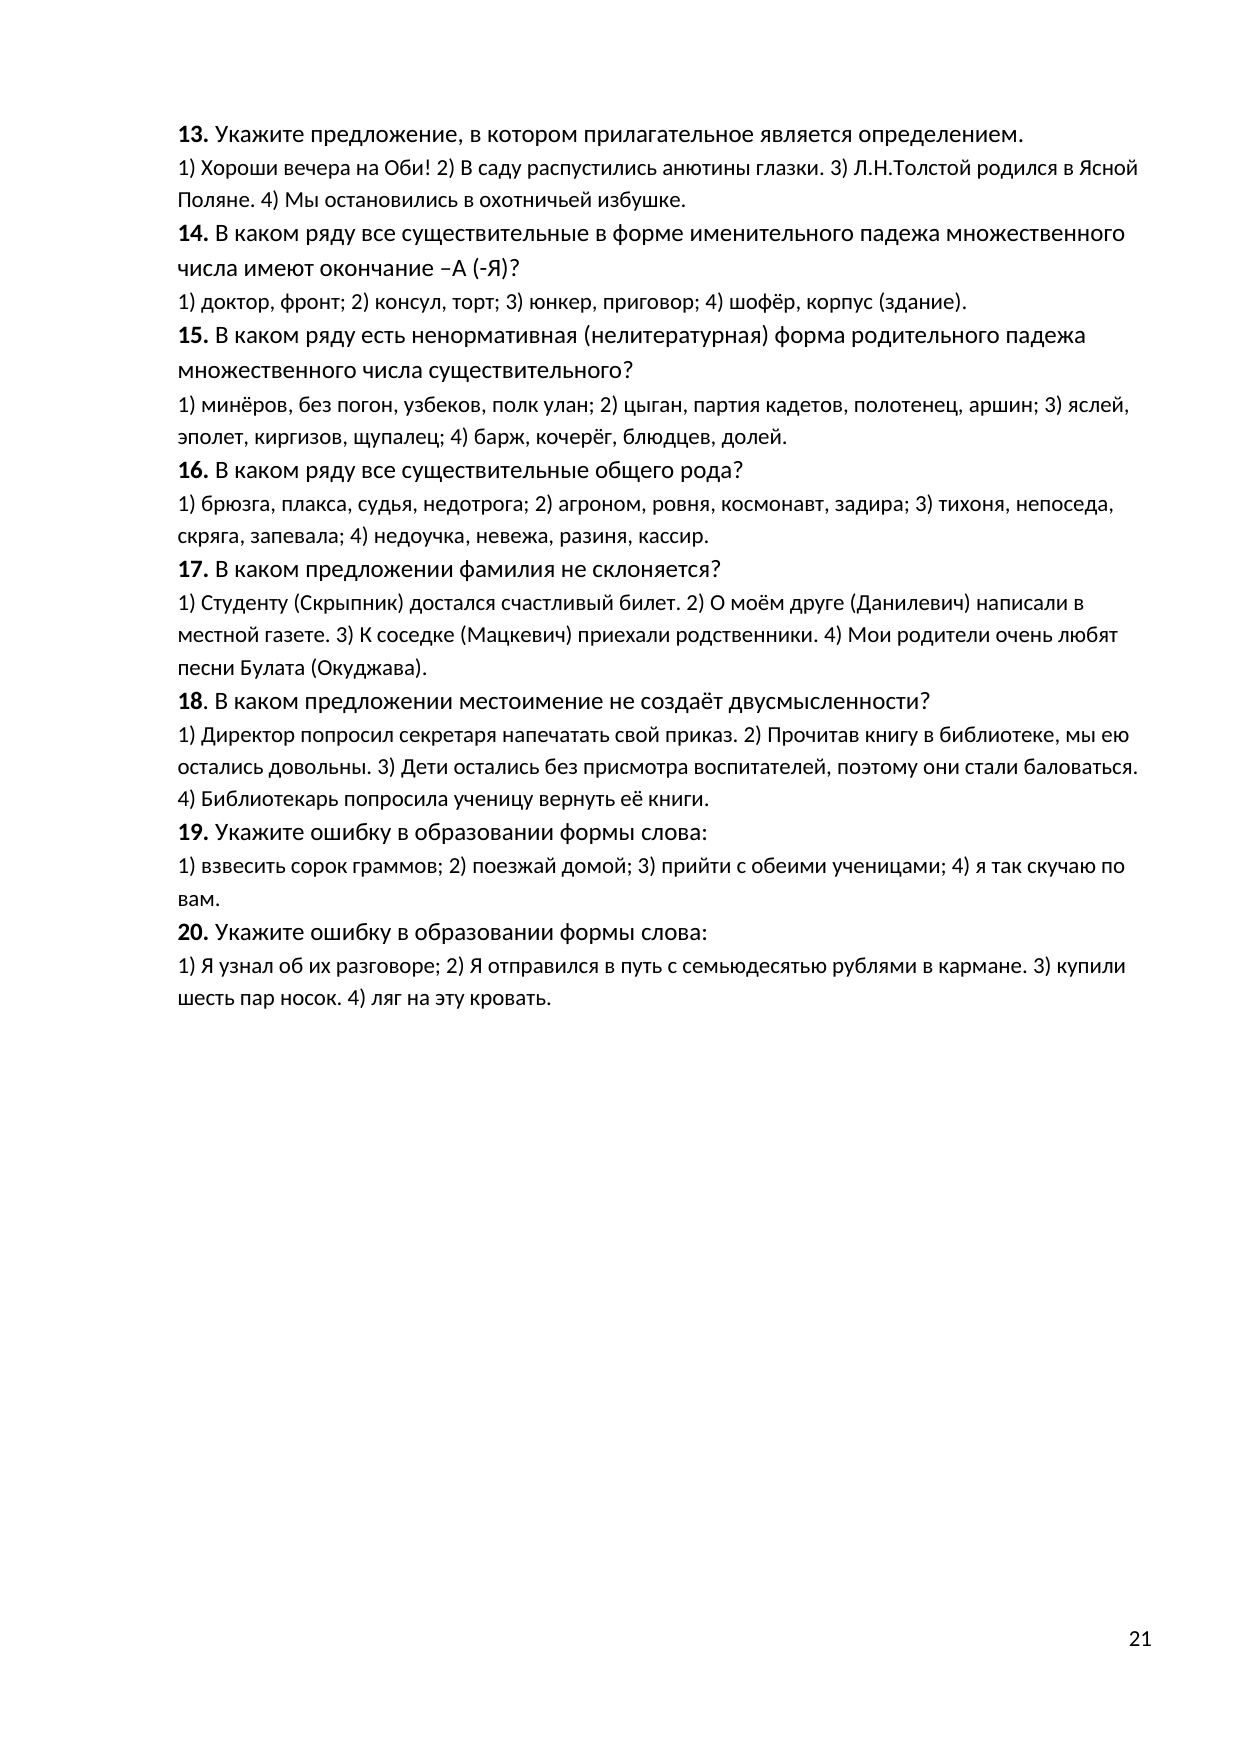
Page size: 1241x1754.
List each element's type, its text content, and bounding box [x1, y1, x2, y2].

text 1) брюзга, плакса, судья, недотрога; 2) агроном, ровня, космонавт, задира; 3) тихоня, непоседа, скряга, запевала; 4) недоучка, невежа, разиня, кассир. [177, 489, 1152, 549]
text 14. В каком ряду все существительные в форме именительного падежа множественного числа имеют окончание –А (-Я)? [177, 217, 1152, 283]
text 1) минёров, без погон, узбеков, полк улан; 2) цыган, партия кадетов, полотенец, аршин; 3) яслей, эполет, киргизов, щупалец; 4) барж, кочерёг, блюдцев, долей. [177, 390, 1152, 450]
text 1) Хороши вечера на Оби! 2) В саду распустились анютины глазки. 3) Л.Н.Толстой родился в Ясной Поляне. 4) Мы остановились в охотничьей избушке. [177, 153, 1152, 213]
text 19. Укажите ошибку в образовании формы слова: [177, 817, 1152, 847]
text 18. В каком предложении местоимение не создаёт двусмысленности? [177, 685, 1152, 716]
text 1) взвесить сорок граммов; 2) поезжай домой; 3) прийти с обеими ученицами; 4) я так скучаю по вам. [177, 852, 1152, 912]
text 16. В каком ряду все существительные общего рода? [177, 454, 1152, 484]
text 13. Укажите предложение, в котором прилагательное является определением. [177, 118, 1152, 149]
text 1) Студенту (Скрыпник) достался счастливый билет. 2) О моём друге (Данилевич) написали в местной газете. 3) К соседке (Мацкевич) приехали родственники. 4) Мои родители очень любят песни Булата (Окуджава). [177, 588, 1152, 681]
text 1) Директор попросил секретаря напечатать свой приказ. 2) Прочитав книгу в библиотеке, мы ею остались довольны. 3) Дети остались без присмотра воспитателей, поэтому они стали баловаться. 4) Библиотекарь попросила ученицу вернуть её книги. [177, 720, 1152, 812]
text 15. В каком ряду есть ненормативная (нелитературная) форма родительного падежа множественного числа существительного? [177, 320, 1152, 385]
text 1) доктор, фронт; 2) консул, торт; 3) юнкер, приговор; 4) шофёр, корпус (здание). [177, 287, 1152, 316]
text 20. Укажите ошибку в образовании формы слова: [177, 916, 1152, 946]
text 17. В каком предложении фамилия не склоняется? [177, 553, 1152, 584]
text 1) Я узнал об их разговоре; 2) Я отправился в путь с семьюдесятью рублями в кармане. 3) купили шесть пар носок. 4) ляг на эту кровать. [177, 951, 1152, 1011]
